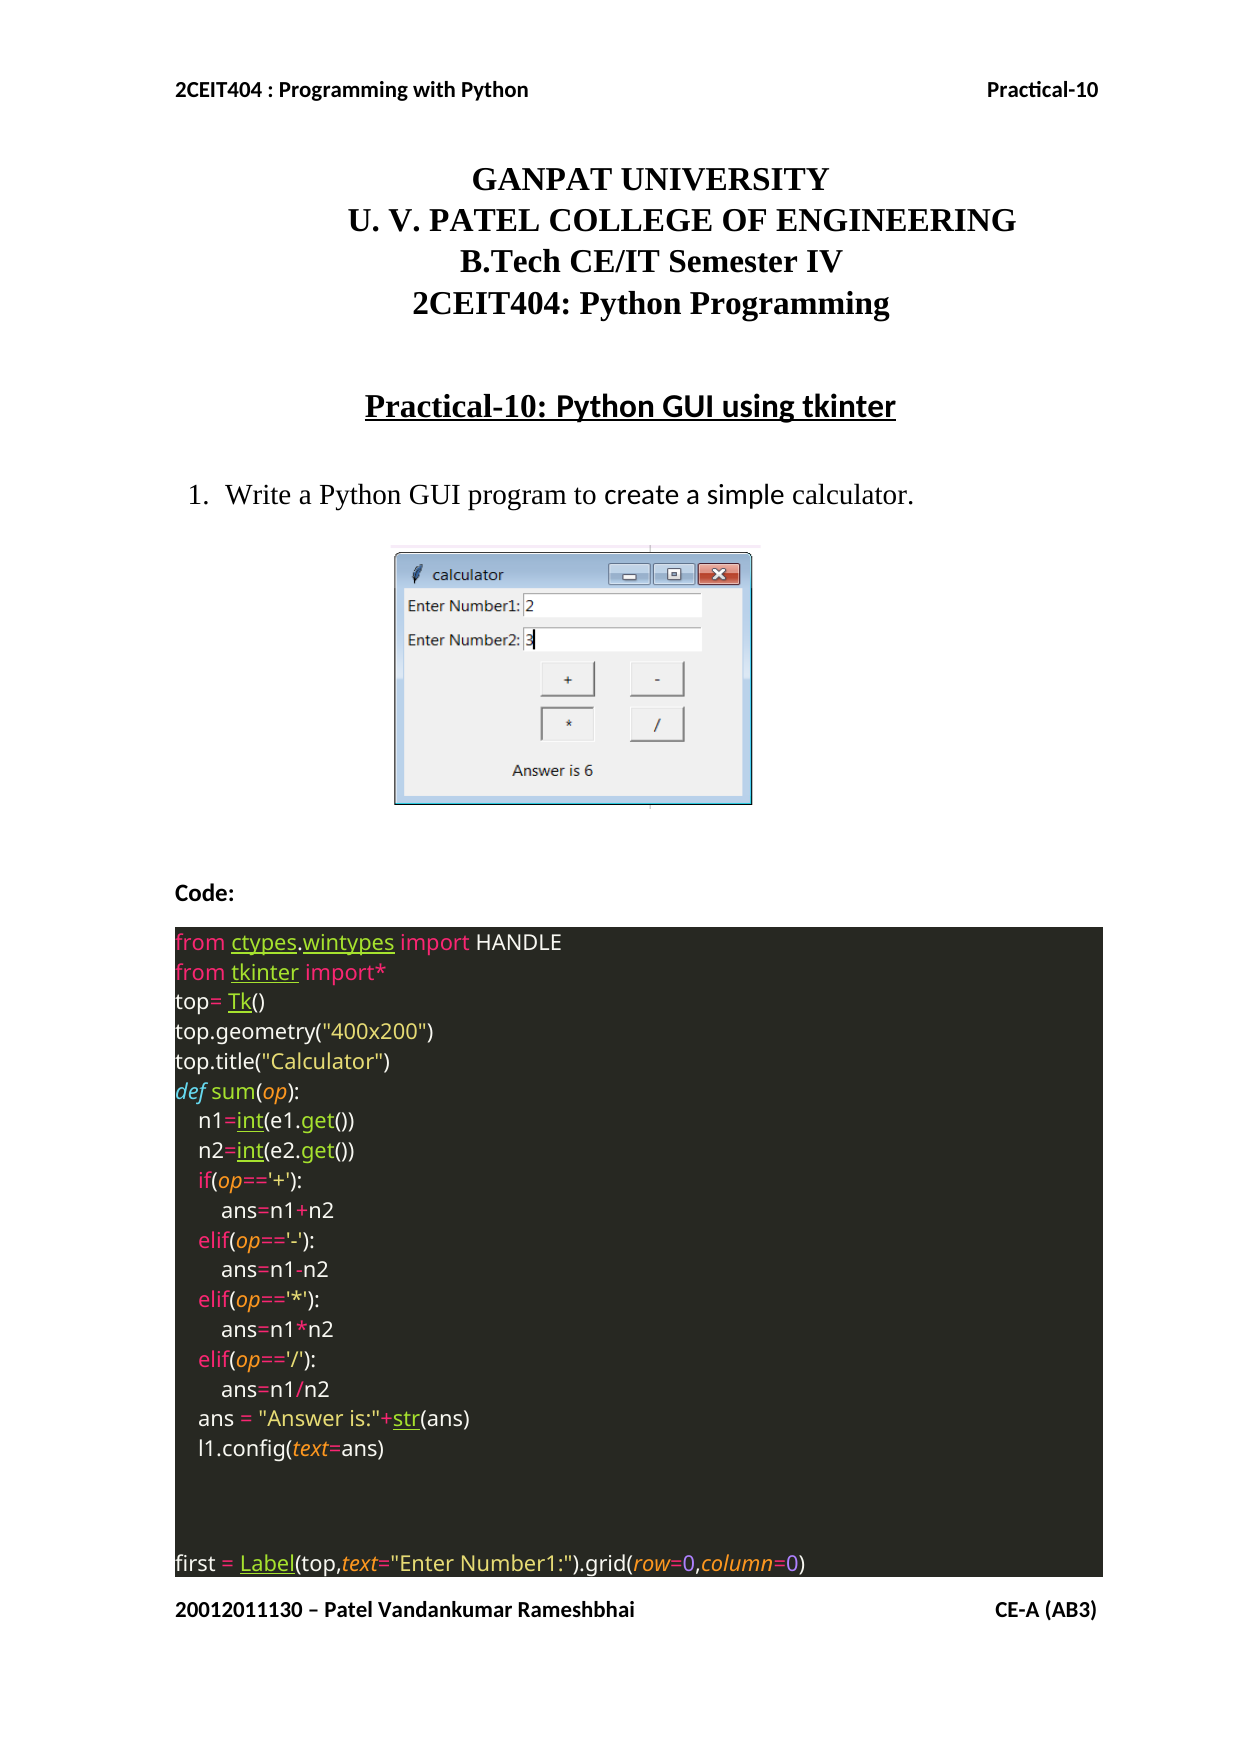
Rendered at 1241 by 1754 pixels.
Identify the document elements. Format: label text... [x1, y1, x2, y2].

text ans=n1*n2 [175, 1314, 1103, 1344]
text ans = "Answer is:"+str(ans) [175, 1403, 1103, 1433]
text ans=n1/n2 [175, 1373, 1103, 1403]
text B.Tech CE/IT Semester IV [200, 242, 1103, 280]
text top= Tk() [175, 986, 1103, 1016]
text Code: [175, 877, 1103, 908]
text ans=n1-n2 [175, 1254, 1103, 1284]
text elif(op=='-'): [175, 1224, 1103, 1254]
text n1=int(e1.get()) [175, 1105, 1103, 1135]
text U. V. PATEL COLLEGE OF ENGINEERING [347, 200, 1103, 239]
text top.geometry("400x200") [175, 1016, 1103, 1046]
text elif(op=='/'): [175, 1344, 1103, 1373]
text ans=n1+n2 [175, 1195, 1103, 1224]
text GANPAT UNIVERSITY [200, 159, 1101, 197]
picture [390, 545, 761, 809]
text first = Label(top,text="Enter Number1:").grid(row=0,column=0) [175, 1547, 1103, 1577]
text from ctypes.wintypes import HANDLE [175, 927, 1103, 956]
text Practical-10: Python GUI using tkinter [364, 385, 1103, 426]
text 2CEIT404: Python Programming [200, 283, 1101, 321]
text n2=int(e2.get()) [175, 1135, 1103, 1165]
text top.title("Calculator") [175, 1046, 1103, 1076]
text def sum(op): [175, 1076, 1103, 1105]
list Write a Python GUI program to create a simple calculator. [187, 476, 1103, 511]
text if(op=='+'): [175, 1165, 1103, 1195]
text elif(op=='*'): [175, 1284, 1103, 1314]
text l1.config(text=ans) [175, 1433, 1103, 1463]
text from tkinter import* [175, 956, 1103, 986]
